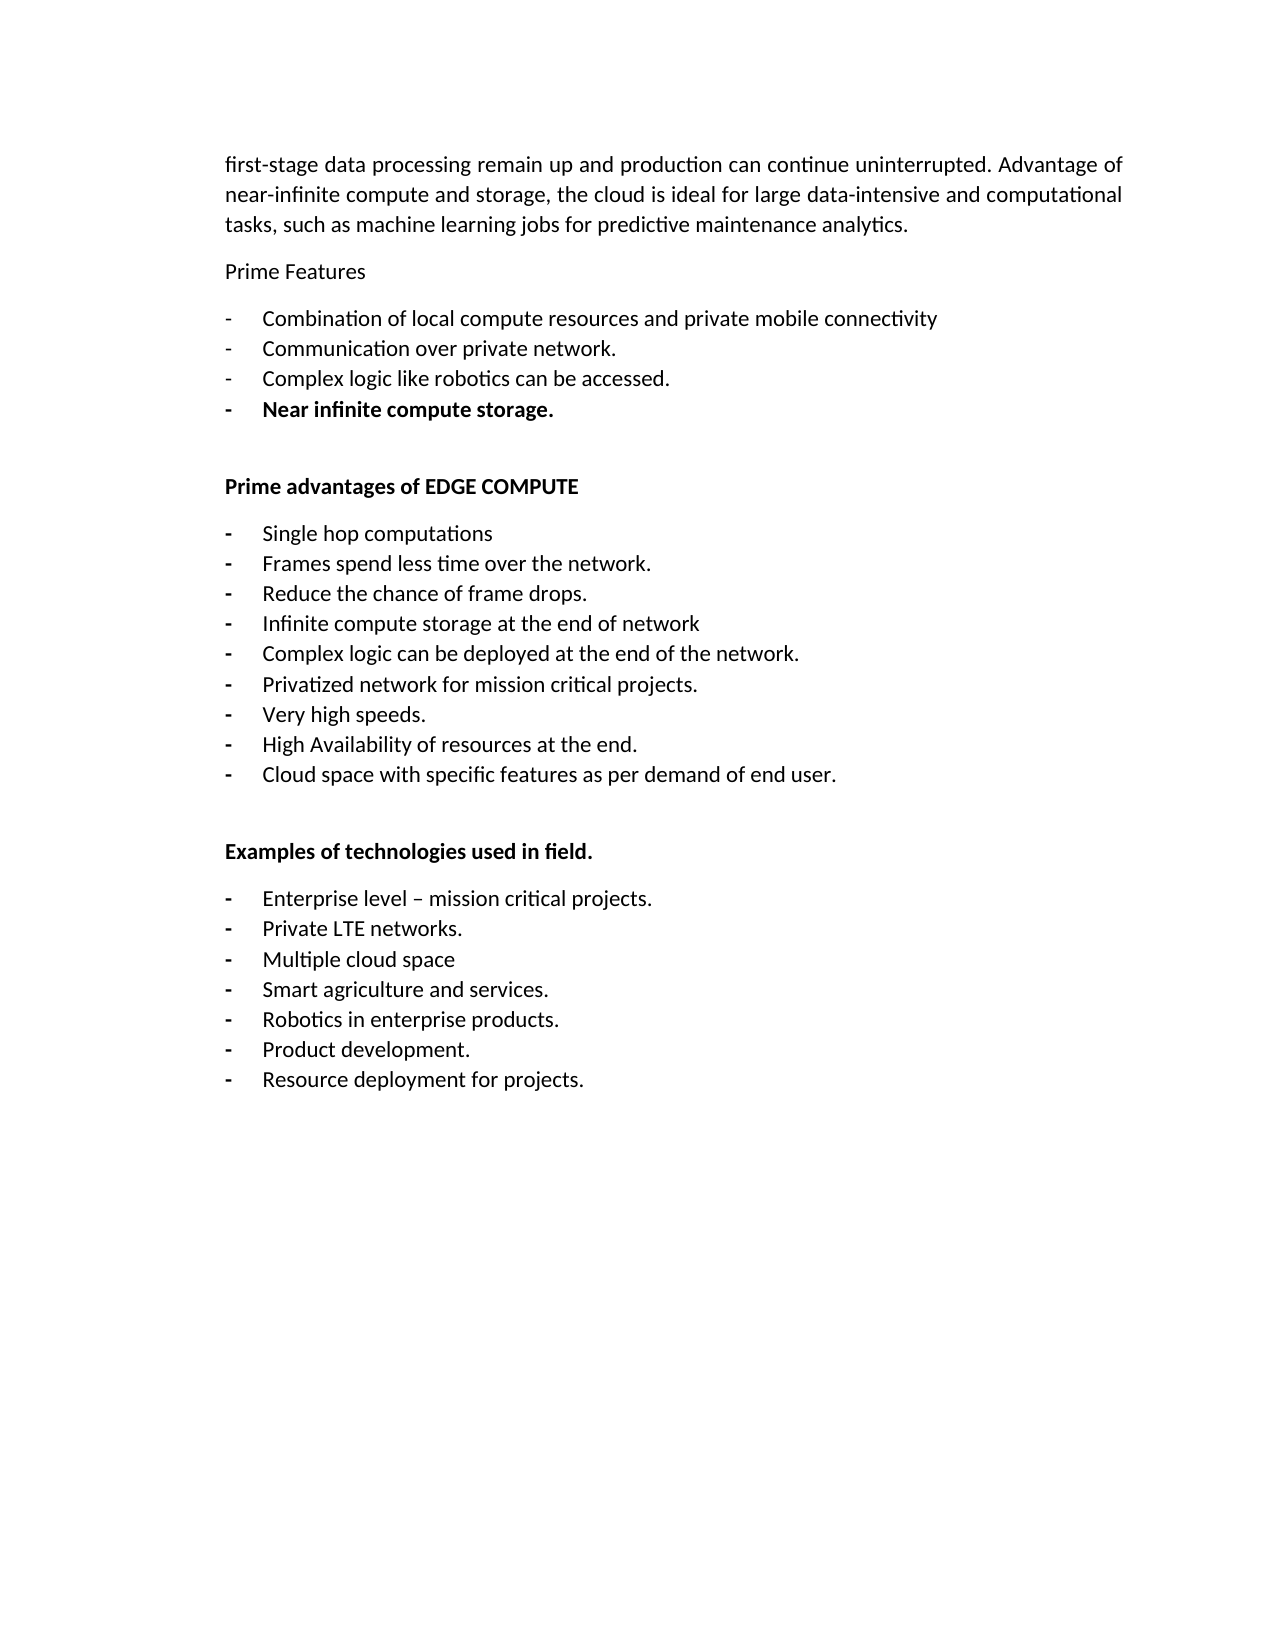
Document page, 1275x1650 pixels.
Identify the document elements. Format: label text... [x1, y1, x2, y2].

list High Availability of resources at the end. [225, 730, 1125, 758]
text Prime advantages of EDGE COMPUTE [225, 472, 1125, 500]
list Privatized network for mission critical projects. [225, 670, 1125, 698]
list Near infinite compute storage. [225, 395, 1125, 423]
list Private LTE networks. [225, 914, 1125, 943]
list Complex logic like robotics can be accessed. [225, 364, 1125, 393]
list Single hop computations [225, 519, 1125, 547]
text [225, 150, 1125, 238]
list Very high speeds. [225, 700, 1125, 728]
list Infinite compute storage at the end of network [225, 609, 1125, 637]
text Examples of technologies used in field. [225, 837, 1125, 866]
list Multiple cloud space [225, 945, 1125, 973]
list Communication over private network. [225, 334, 1125, 362]
list Enterprise level – mission critical projects. [225, 884, 1125, 912]
list Combination of local compute resources and private mobile connectivity [225, 304, 1125, 332]
list Smart agriculture and services. [225, 975, 1125, 1003]
list Complex logic can be deployed at the end of the network. [225, 639, 1125, 668]
list Resource deployment for projects. [225, 1066, 1125, 1094]
list Cloud space with specific features as per demand of end user. [225, 760, 1125, 788]
list Reduce the chance of frame drops. [225, 579, 1125, 607]
list Product development. [225, 1035, 1125, 1063]
list Frames spend less time over the network. [225, 549, 1125, 577]
text Prime Features [225, 257, 1125, 285]
list Robotics in enterprise products. [225, 1005, 1125, 1033]
